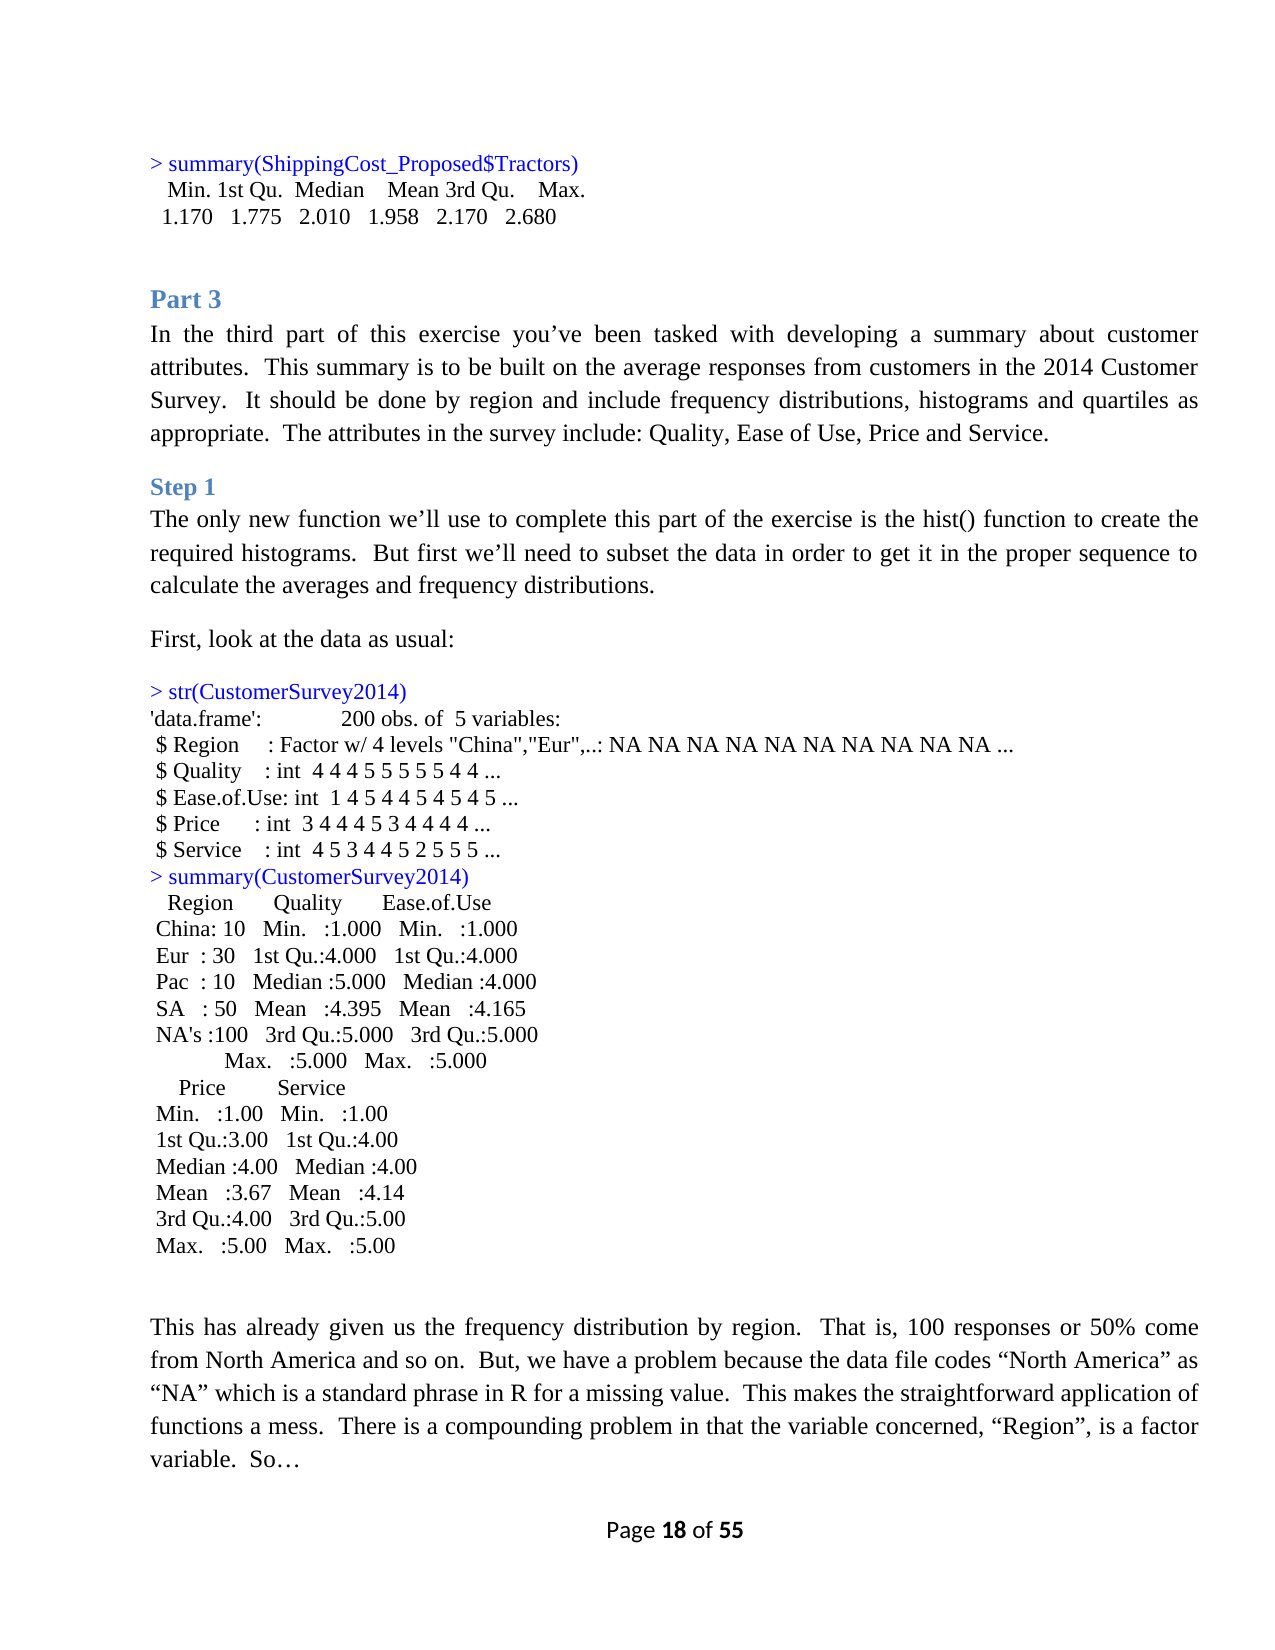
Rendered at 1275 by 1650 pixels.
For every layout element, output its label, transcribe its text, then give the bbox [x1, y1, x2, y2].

text $ Service : int 4 5 3 4 4 5 2 5 5 5 ... [150, 836, 1200, 863]
text $ Region : Factor w/ 4 levels "China","Eur",..: NA NA NA NA NA NA NA NA NA NA ... [150, 731, 1200, 757]
text Price Service [150, 1074, 1200, 1100]
text Min. 1st Qu. Median Mean 3rd Qu. Max. [150, 176, 1200, 203]
text > summary(CustomerSurvey2014) [150, 863, 1200, 889]
text > summary(ShippingCost_Proposed$Tractors) [150, 150, 1200, 176]
text > str(CustomerSurvey2014) [150, 678, 1200, 705]
text First, look at the data as usual: [150, 624, 1200, 653]
text Max. :5.00 Max. :5.00 [150, 1232, 1200, 1258]
text China: 10 Min. :1.000 Min. :1.000 [150, 916, 1200, 942]
text Eur : 30 1st Qu.:4.000 1st Qu.:4.000 [150, 942, 1200, 968]
text $ Quality : int 4 4 4 5 5 5 5 5 4 4 ... [150, 757, 1200, 784]
text This has already given us the frequency distribution by region. That is, 100 responses or 50% come from North America and so on. But, we have a problem because the data file codes “North America” as “NA” which is a standard phrase in R for a missing value. This makes the straightforward application of functions a mess. There is a compounding problem in that the variable concerned, “Region”, is a factor variable. So… [150, 1312, 1200, 1473]
text 'data.frame': 200 obs. of 5 variables: [150, 705, 1200, 731]
text 1.170 1.775 2.010 1.958 2.170 2.680 [150, 203, 1200, 229]
text 1st Qu.:3.00 1st Qu.:4.00 [150, 1126, 1200, 1153]
text $ Price : int 3 4 4 4 5 3 4 4 4 4 ... [150, 810, 1200, 836]
text NA's :100 3rd Qu.:5.000 3rd Qu.:5.000 [150, 1021, 1200, 1047]
subtitle Part 3 [150, 283, 1200, 314]
text Min. :1.00 Min. :1.00 [150, 1100, 1200, 1126]
text SA : 50 Mean :4.395 Mean :4.165 [150, 994, 1200, 1021]
text Region Quality Ease.of.Use [150, 889, 1200, 916]
subtitle Step 1 [150, 472, 1200, 500]
text Median :4.00 Median :4.00 [150, 1153, 1200, 1179]
text 3rd Qu.:4.00 3rd Qu.:5.00 [150, 1205, 1200, 1232]
text Pac : 10 Median :5.000 Median :4.000 [150, 968, 1200, 994]
text Max. :5.000 Max. :5.000 [150, 1047, 1200, 1074]
text $ Ease.of.Use: int 1 4 5 4 4 5 4 5 4 5 ... [150, 784, 1200, 810]
text In the third part of this exercise you’ve been tasked with developing a summary about customer attributes. This summary is to be built on the average responses from customers in the 2014 Customer Survey. It should be done by region and include frequency distributions, histograms and quartiles as appropriate. The attributes in the survey include: Quality, Ease of Use, Price and Service. [150, 319, 1200, 446]
text The only new function we’ll use to complete this part of the exercise is the hist() function to create the required histograms. But first we’ll need to subset the data in order to get it in the proper sequence to calculate the averages and frequency distributions. [150, 504, 1200, 599]
text Mean :3.67 Mean :4.14 [150, 1179, 1200, 1205]
